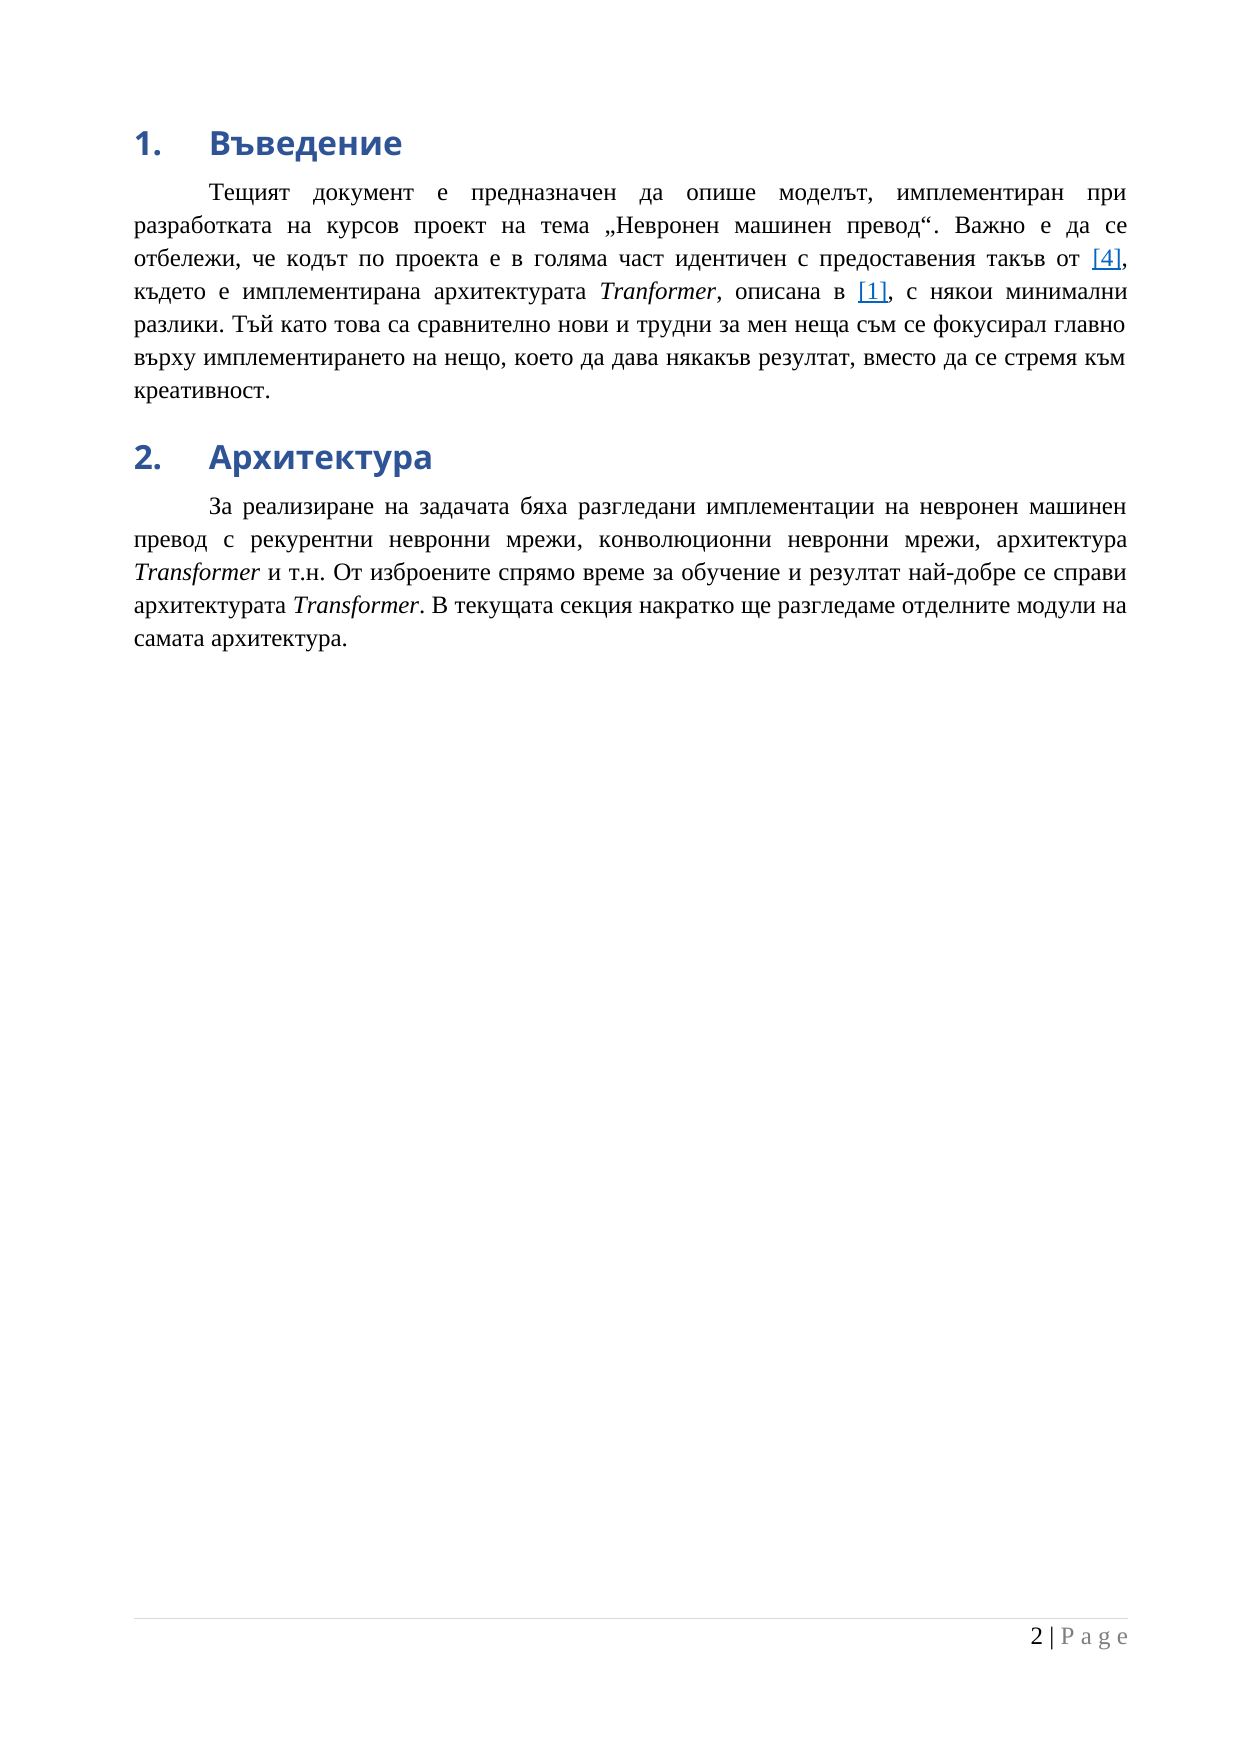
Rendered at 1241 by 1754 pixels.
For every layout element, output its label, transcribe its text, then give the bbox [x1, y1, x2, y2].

text За реализиране на задачата бяха разгледани имплементации на невронен машинен превод с рекурентни невронни мрежи, конволюционни невронни мрежи, архитектура Transformer и т.н. От изброените спрямо време за обучение и резултат най-добре се справи архитектурата Transformer. В текущата секция накратко ще разгледаме отделните модули на самата архитектура. [133, 491, 1128, 652]
subtitle Въведение [133, 119, 1128, 165]
text Тещият документ е предназначен да опише моделът, имплементиран при разработката на курсов проект на тема „Невронен машинен превод“. Важно е да се отбележи, че кодът по проекта е в голяма част идентичен с предоставения такъв от [4], където е имплементирана архитектурата Tranformer, описана в [1], с някои минимални разлики. Тъй като това са сравнително нови и трудни за мен неща съм се фокусирал главно върху имплементирането на нещо, което да дава някакъв резултат, вместо да се стремя към креативност. [133, 177, 1128, 404]
subtitle Архитектура [133, 433, 1128, 479]
